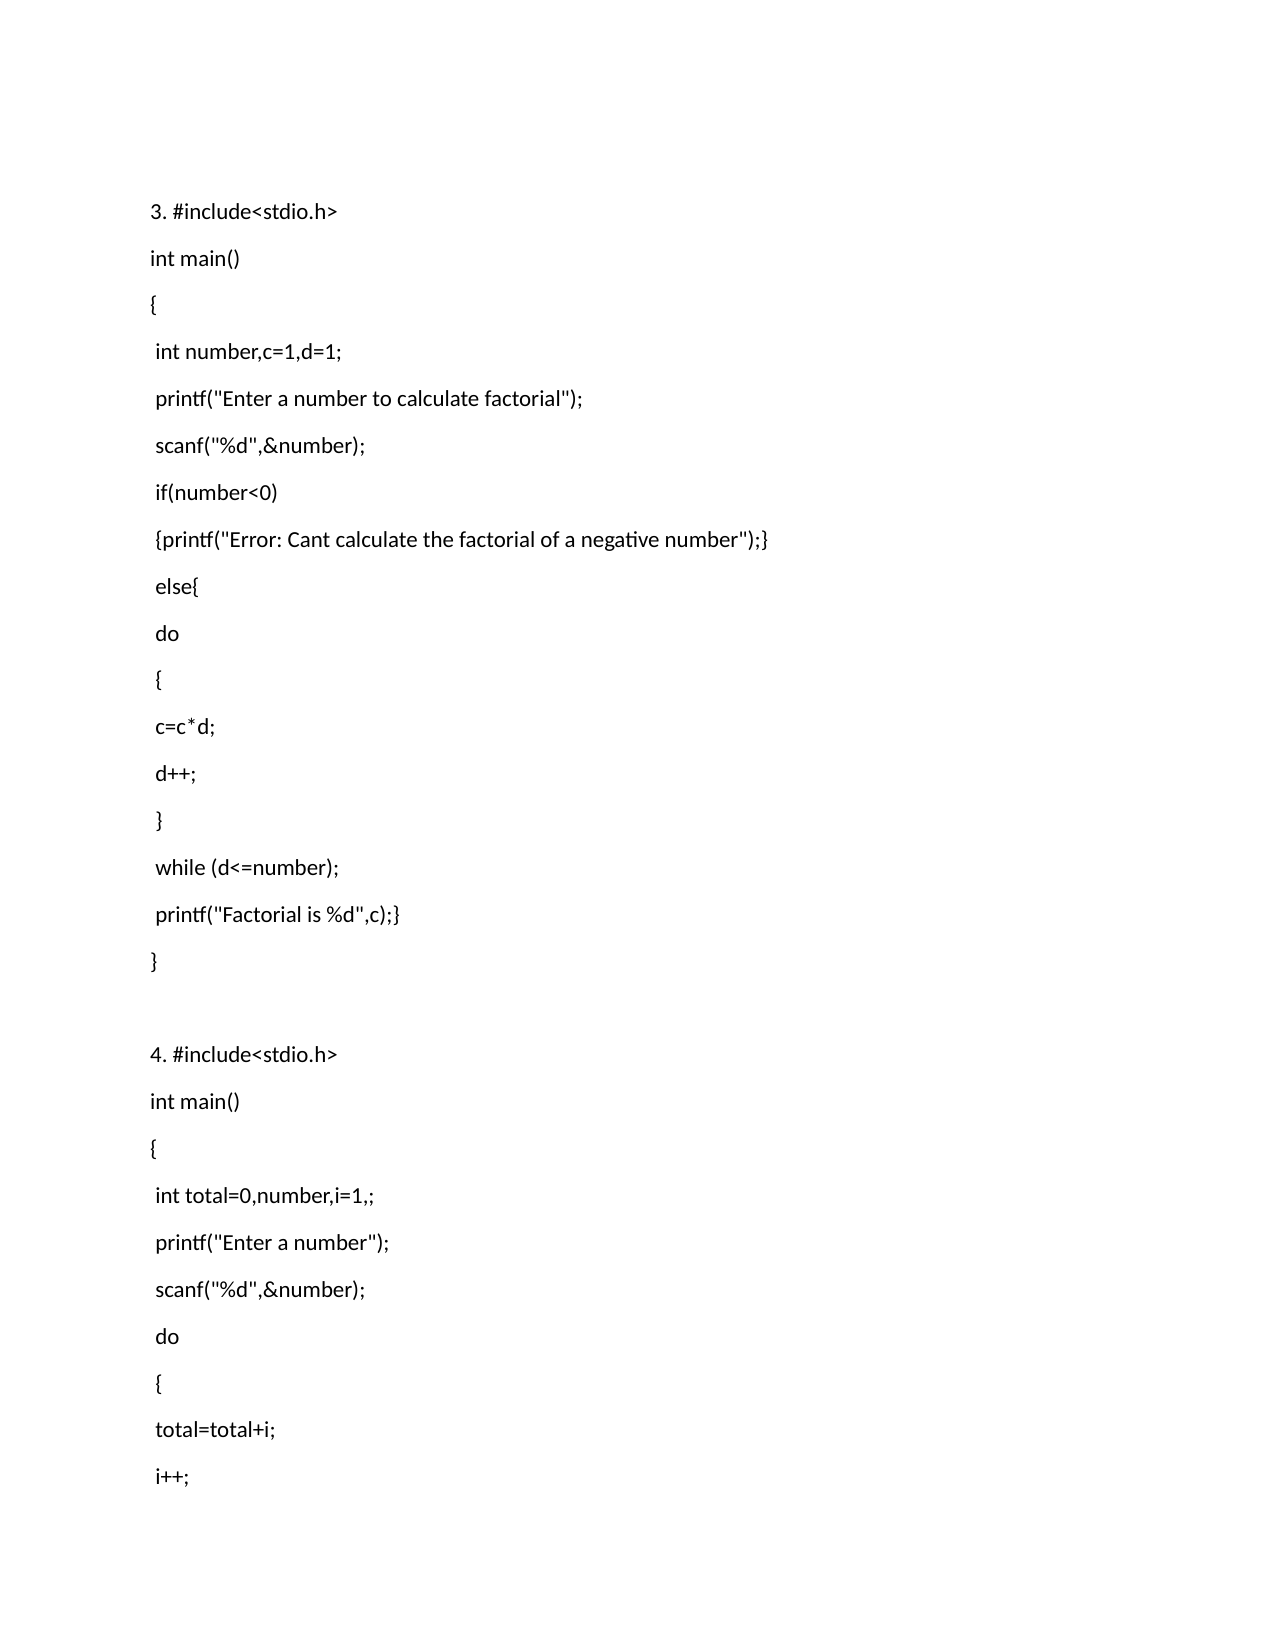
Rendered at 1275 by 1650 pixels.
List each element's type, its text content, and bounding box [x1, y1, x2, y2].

text } [150, 947, 1125, 975]
text { [150, 1134, 1125, 1162]
text int main() [150, 1087, 1125, 1116]
text 4. #include<stdio.h> [150, 1041, 1125, 1069]
text if(number<0) [150, 478, 1125, 506]
text total=total+i; [150, 1416, 1125, 1444]
text i++; [150, 1462, 1125, 1491]
text printf("Enter a number to calculate factorial"); [150, 384, 1125, 412]
text c=c*d; [150, 712, 1125, 741]
text do [150, 619, 1125, 647]
text 3. #include<stdio.h> [150, 197, 1125, 225]
text int main() [150, 244, 1125, 272]
text int number,c=1,d=1; [150, 337, 1125, 366]
text else{ [150, 572, 1125, 600]
text { [150, 666, 1125, 694]
text {printf("Error: Cant calculate the factorial of a negative number");} [150, 525, 1125, 553]
text int total=0,number,i=1,; [150, 1181, 1125, 1209]
text printf("Enter a number"); [150, 1228, 1125, 1256]
text while (d<=number); [150, 853, 1125, 881]
text { [150, 291, 1125, 319]
text { [150, 1369, 1125, 1397]
text } [150, 806, 1125, 834]
text printf("Factorial is %d",c);} [150, 900, 1125, 928]
text scanf("%d",&number); [150, 1275, 1125, 1303]
text do [150, 1322, 1125, 1350]
text d++; [150, 759, 1125, 787]
text scanf("%d",&number); [150, 431, 1125, 459]
